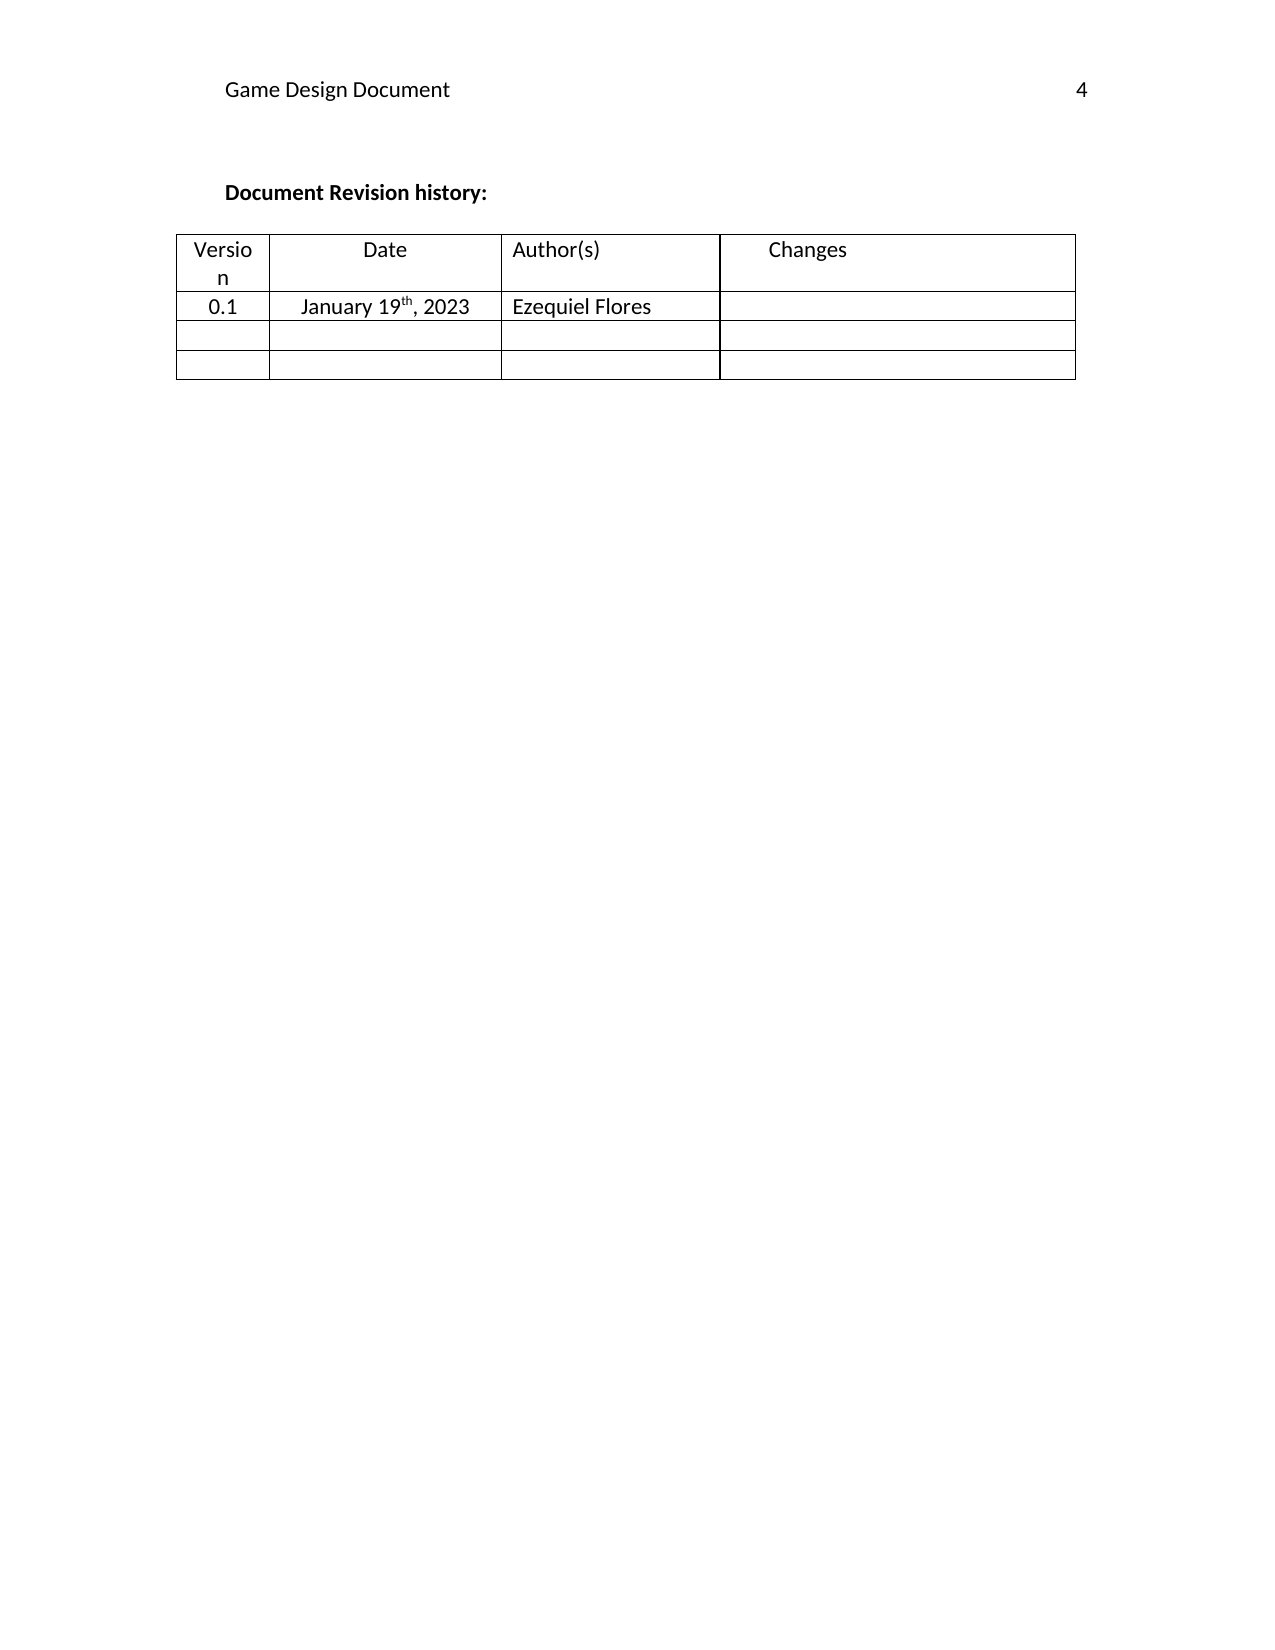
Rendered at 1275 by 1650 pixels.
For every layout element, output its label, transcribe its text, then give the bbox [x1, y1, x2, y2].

table_cell [502, 351, 719, 379]
table_header Date [270, 235, 501, 291]
table_cell [721, 321, 1075, 350]
table_cell [270, 321, 501, 350]
table_cell [270, 351, 501, 379]
table_cell Ezequiel Flores [502, 292, 719, 320]
table_cell January 19th, 2023 [270, 292, 501, 320]
table_cell [177, 351, 269, 379]
table_header Changes [721, 235, 1075, 291]
table_cell [502, 321, 719, 350]
table_header Author(s) [502, 235, 719, 291]
table_cell 0.1 [177, 292, 269, 320]
table_cell [177, 321, 269, 350]
text Document Revision history: [187, 178, 1087, 206]
table_cell [721, 351, 1075, 379]
table_header Version [177, 235, 269, 291]
table_cell [721, 292, 1075, 320]
